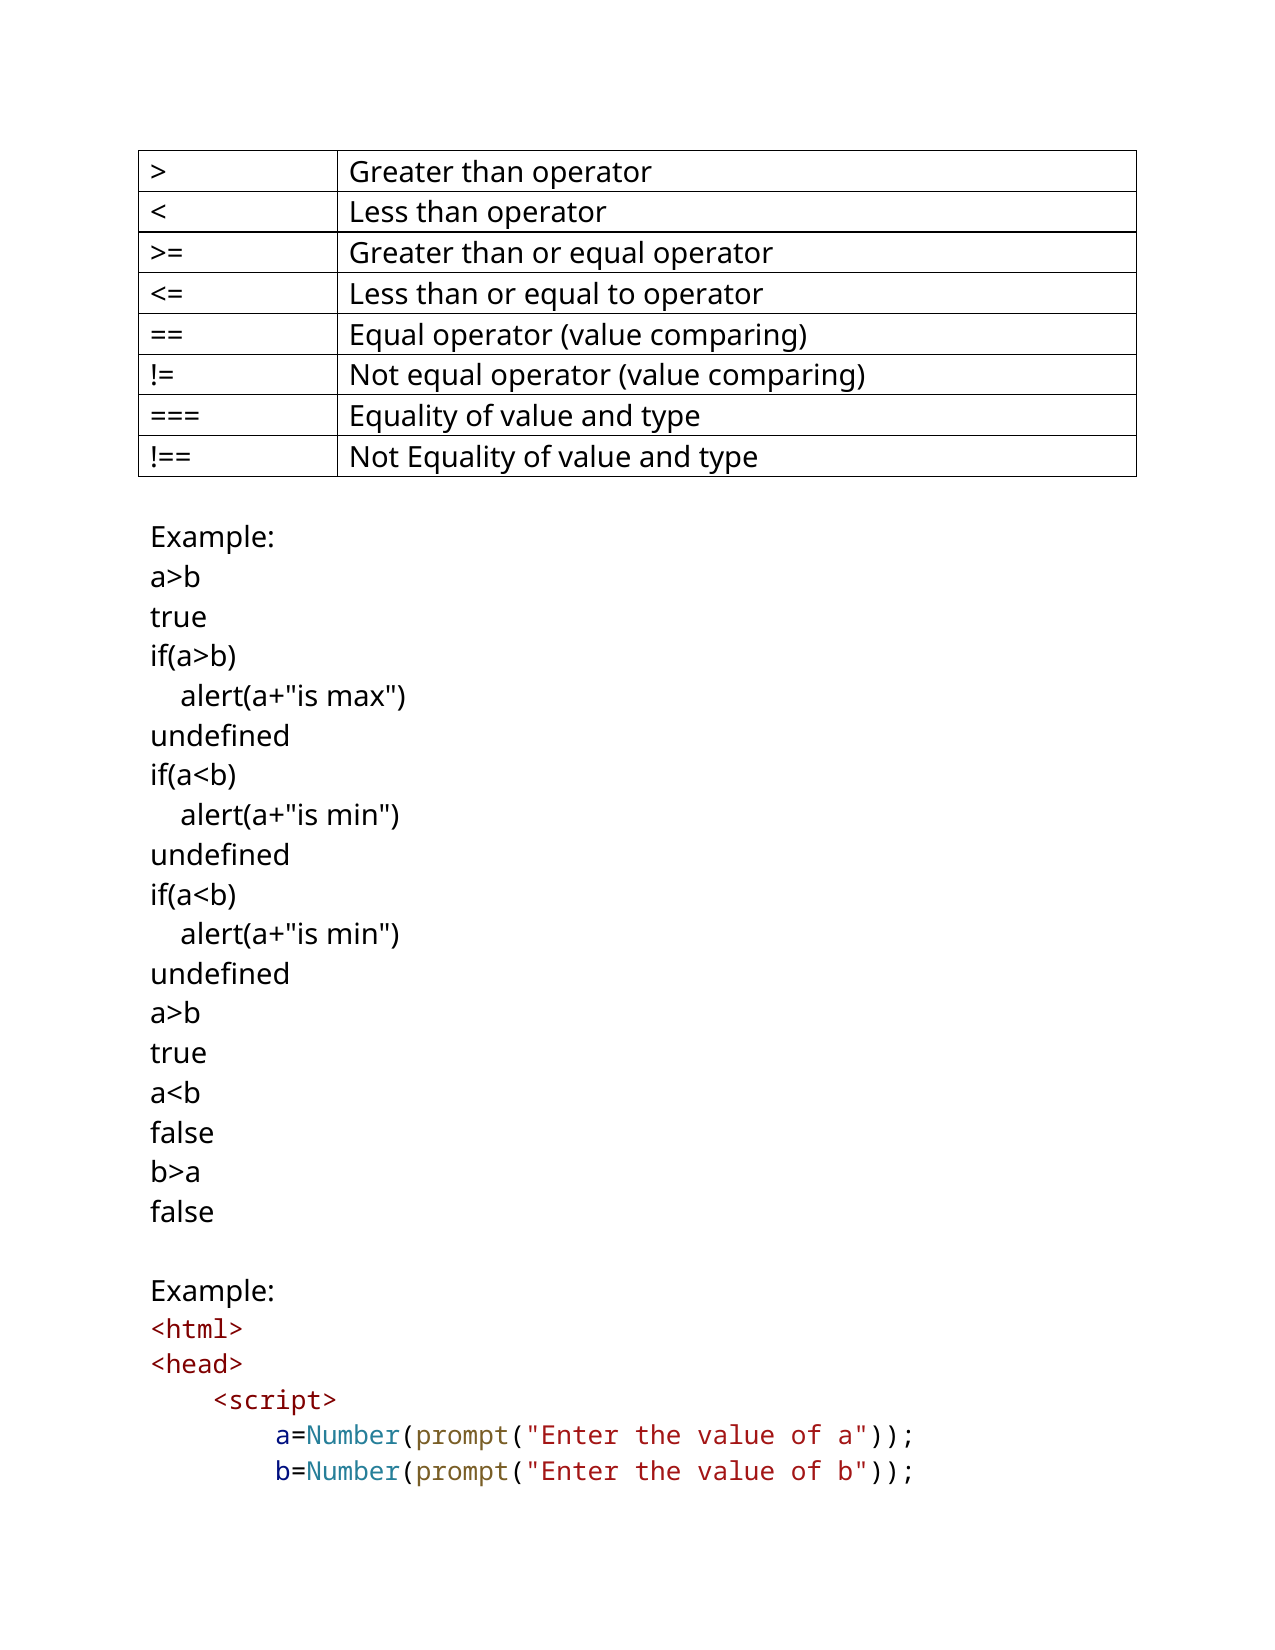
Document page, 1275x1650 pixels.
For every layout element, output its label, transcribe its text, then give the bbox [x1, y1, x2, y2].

table_cell Greater than operator [338, 151, 1136, 191]
table_cell Less than or equal to operator [338, 273, 1136, 313]
text alert(a+"is max") [150, 675, 1125, 715]
table_cell Greater than or equal operator [338, 233, 1136, 272]
text if(a>b) [150, 636, 1125, 675]
table_cell < [139, 192, 337, 231]
text false [150, 1191, 1125, 1231]
text true [150, 1032, 1125, 1072]
text b>a [150, 1152, 1125, 1191]
text a>b [150, 556, 1125, 596]
text undefined [150, 834, 1125, 874]
text alert(a+"is min") [150, 794, 1125, 834]
text Example: [150, 1271, 1125, 1310]
table_cell == [139, 314, 337, 354]
table_cell Equal operator (value comparing) [338, 314, 1136, 354]
table_cell >= [139, 233, 337, 272]
text true [150, 596, 1125, 636]
text undefined [150, 715, 1125, 755]
text a>b [150, 993, 1125, 1032]
table_cell != [139, 355, 337, 394]
table_cell Not equal operator (value comparing) [338, 355, 1136, 394]
text a=Number(prompt("Enter the value of a")); [150, 1417, 1125, 1452]
text b=Number(prompt("Enter the value of b")); [150, 1452, 1125, 1488]
text alert(a+"is min") [150, 913, 1125, 953]
table_cell Less than operator [338, 192, 1136, 231]
text <script> [150, 1381, 1125, 1417]
text Example: [150, 517, 1125, 556]
text undefined [150, 953, 1125, 993]
text if(a<b) [150, 755, 1125, 794]
text if(a<b) [150, 874, 1125, 913]
text <html> [150, 1310, 1125, 1346]
text a<b [150, 1072, 1125, 1112]
table_cell <= [139, 273, 337, 313]
table_cell Not Equality of value and type [338, 436, 1136, 476]
table_cell === [139, 395, 337, 435]
text <head> [150, 1346, 1125, 1381]
text false [150, 1112, 1125, 1152]
table_cell !== [139, 436, 337, 476]
table_cell Equality of value and type [338, 395, 1136, 435]
table_cell > [139, 151, 337, 191]
